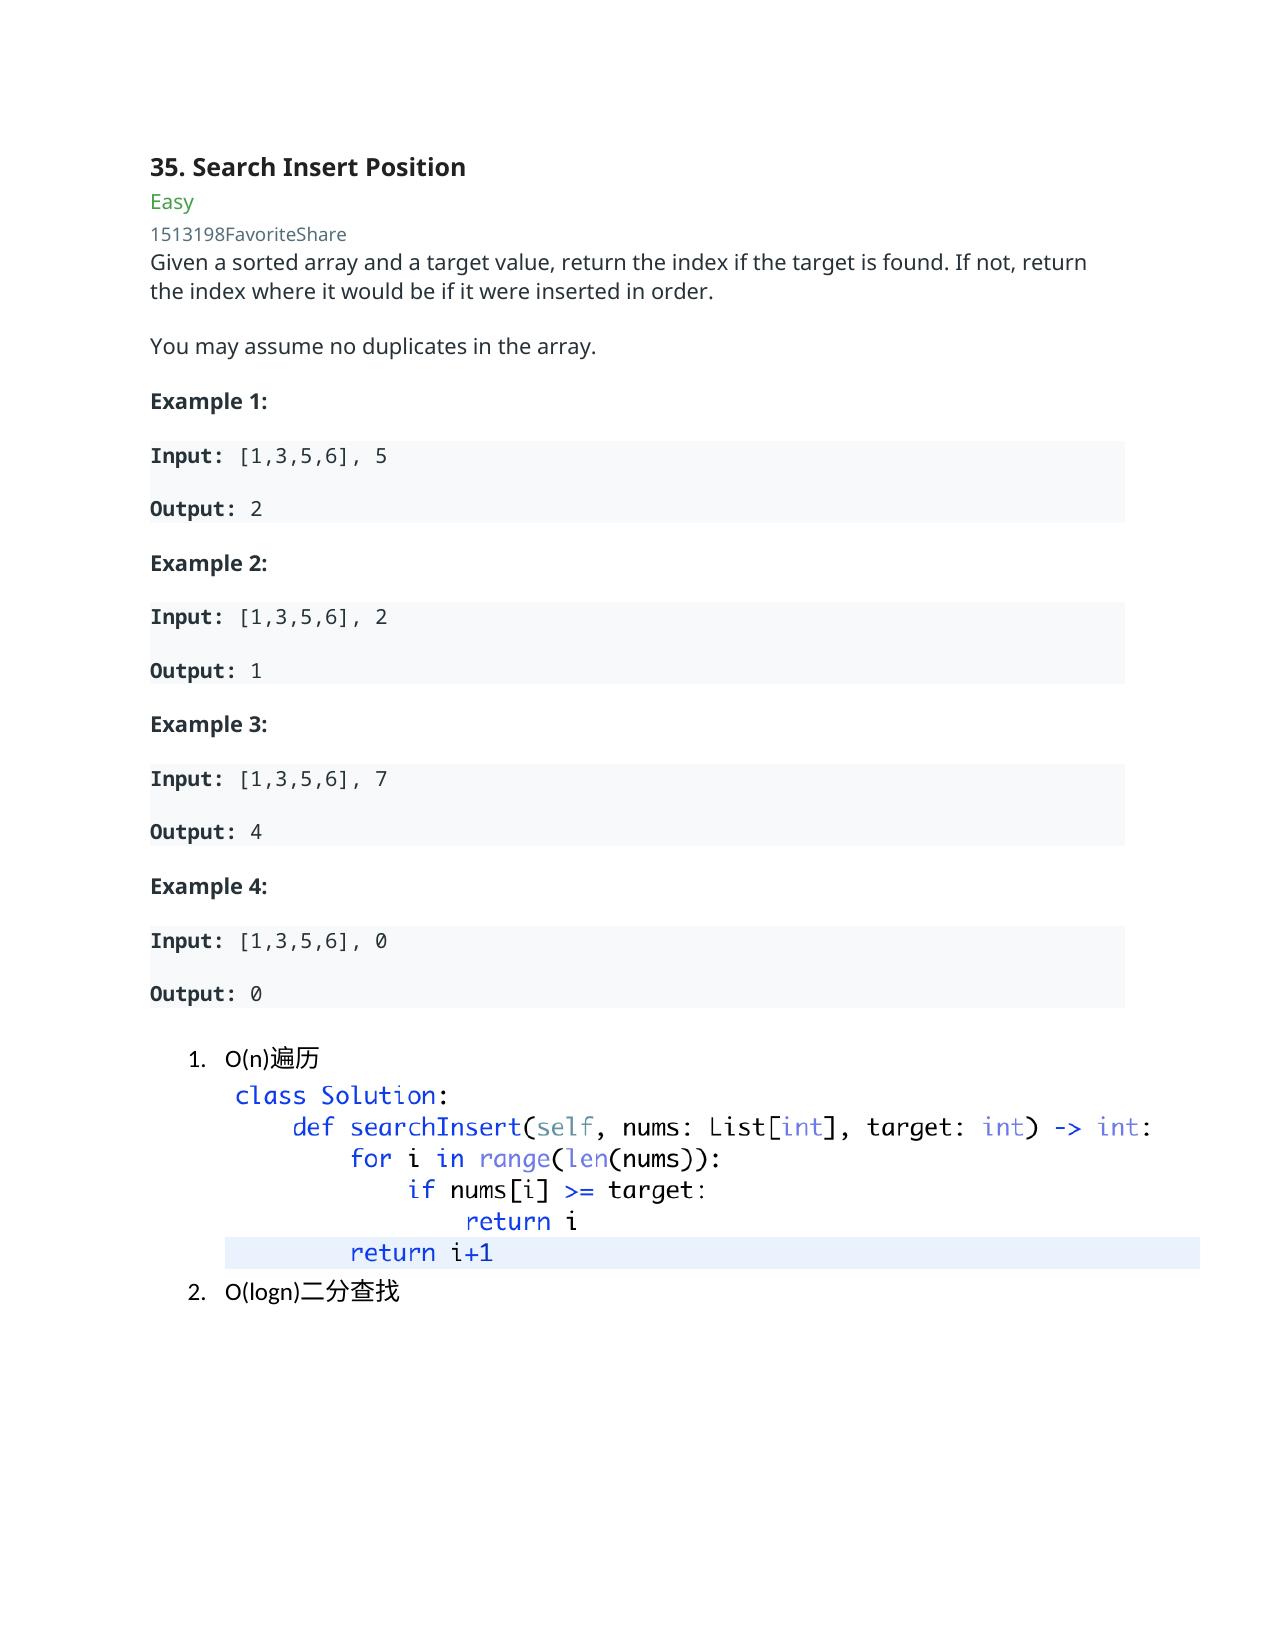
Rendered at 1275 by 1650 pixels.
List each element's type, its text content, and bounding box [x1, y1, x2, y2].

text Input: [1,3,5,6], 7 [150, 764, 1125, 792]
text Easy [150, 184, 1125, 215]
text Input: [1,3,5,6], 5 [150, 441, 1125, 469]
text Output: 1 [150, 656, 1125, 684]
text Example 2: [150, 548, 1125, 577]
text You may assume no duplicates in the array. [150, 331, 1125, 361]
text Example 1: [150, 386, 1125, 416]
list O(logn)二分查找 [187, 1271, 1125, 1307]
text Output: 2 [150, 494, 1125, 523]
text Output: 0 [150, 979, 1125, 1008]
text Given a sorted array and a target value, return the index if the target is found. If not, return the index where it would be if it were inserted in order. [150, 247, 1125, 306]
text 35. Search Insert Position [150, 150, 1125, 184]
text Example 4: [150, 871, 1125, 901]
text Input: [1,3,5,6], 2 [150, 602, 1125, 631]
text Input: [1,3,5,6], 0 [150, 926, 1125, 954]
text Output: 4 [150, 817, 1125, 846]
picture [225, 1074, 1200, 1272]
list O(n)遍历 [187, 1038, 1125, 1074]
text Example 3: [150, 709, 1125, 739]
text 1513198FavoriteShare [150, 215, 1125, 247]
